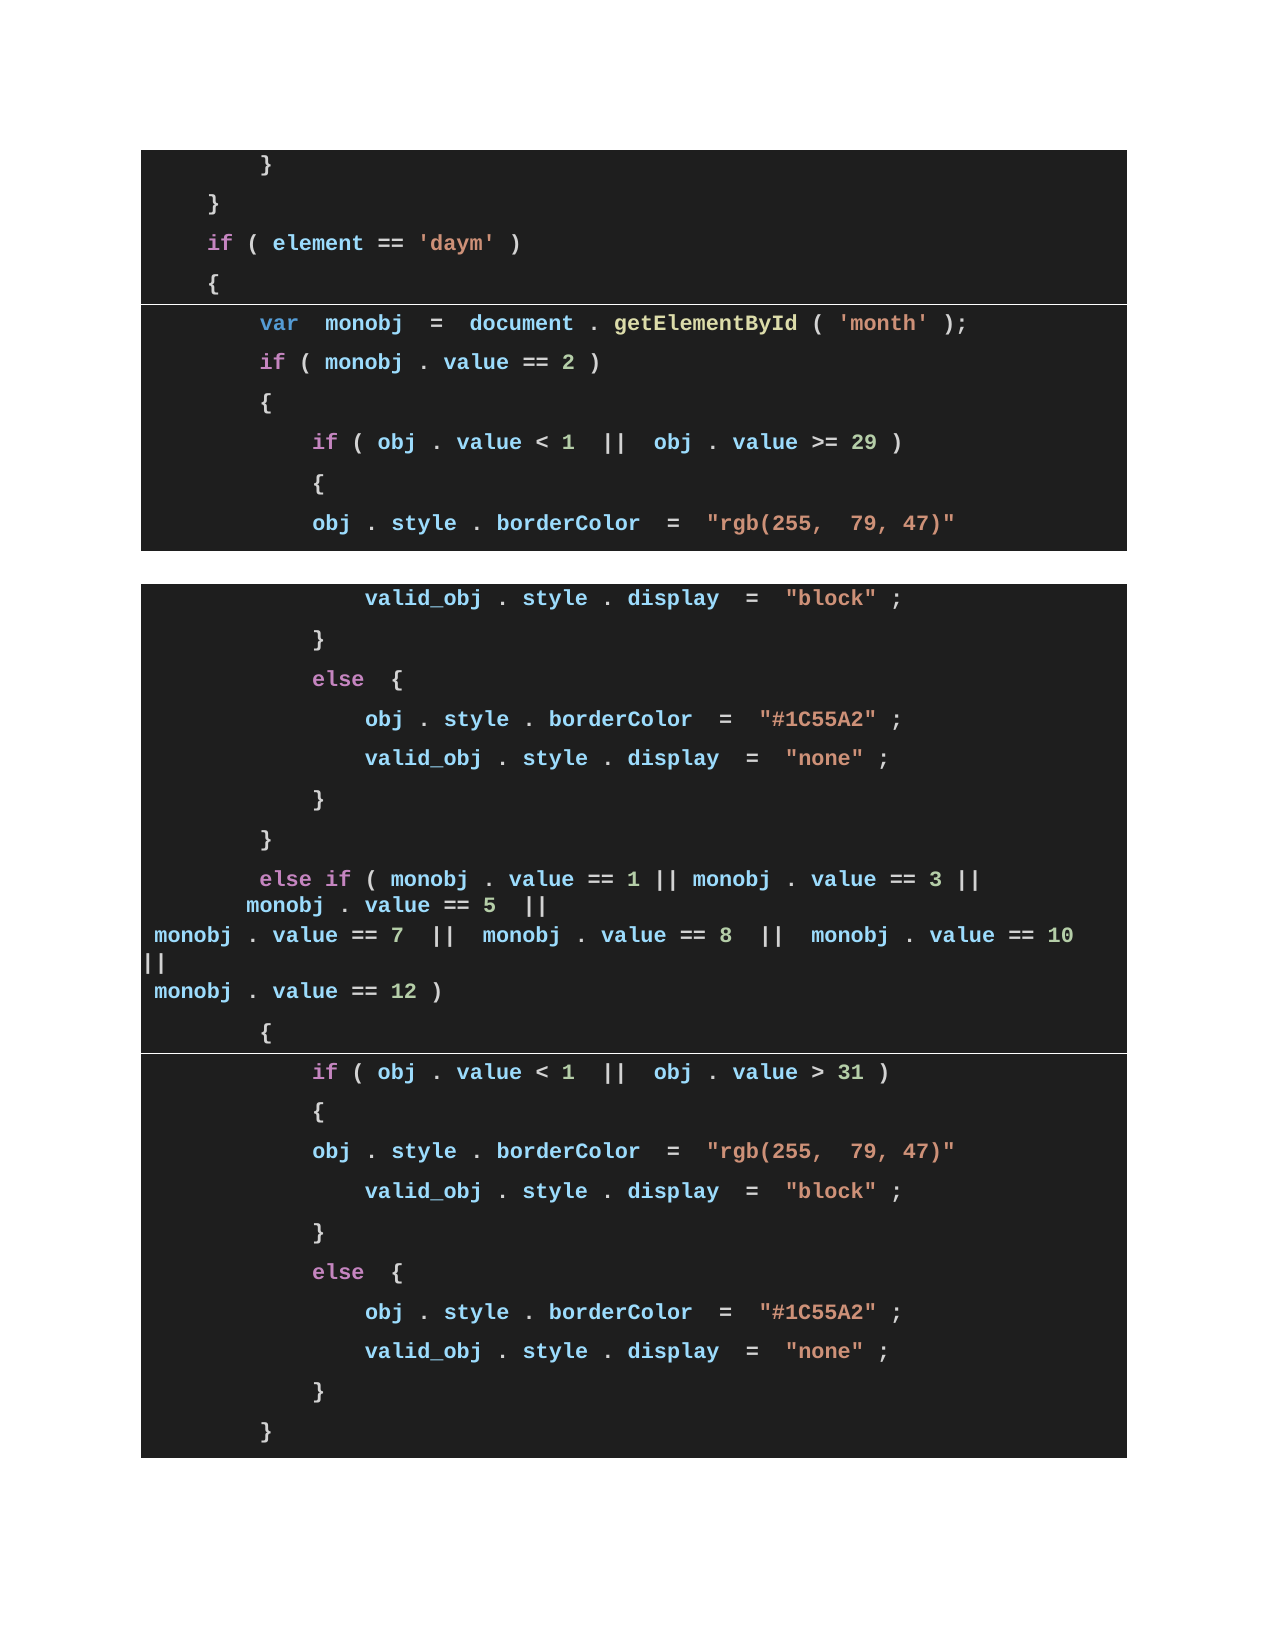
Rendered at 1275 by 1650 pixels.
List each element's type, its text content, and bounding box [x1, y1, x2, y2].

table_cell monobj . value == 12 ) [141, 978, 1127, 1013]
table_cell if ( obj . value < 1 || obj . value >= 29 ) [141, 424, 1127, 464]
table_cell valid_obj . style . display = "block" ; [141, 1173, 1127, 1213]
table_cell monobj . value == 7 || monobj . value == 8 || monobj . value == 10 || [141, 922, 1127, 978]
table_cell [141, 1133, 1127, 1173]
table_cell if ( monobj . value == 2 ) [141, 344, 1127, 384]
table_cell } [141, 1213, 1127, 1253]
table_cell else { [141, 1253, 1127, 1293]
table_cell else if ( monobj . value == 1 || monobj . value == 3 || monobj . value == 5 || [141, 860, 1127, 922]
table_cell } [141, 1373, 1127, 1413]
table_cell obj . style . borderColor = "#1C55A2" ; [141, 700, 1127, 740]
table_cell else { [141, 661, 1127, 700]
table_cell obj . style . borderColor = "rgb(255, 79, 47)" [141, 504, 1127, 551]
table_cell obj . style . borderColor = "#1C55A2" ; [141, 1293, 1127, 1333]
table_cell } [141, 620, 1127, 661]
table_cell { [141, 384, 1127, 424]
table_cell valid_obj . style . display = "none" ; [141, 740, 1127, 780]
table_cell { [141, 264, 1127, 304]
table_header valid_obj . style . display = "block" ; [141, 584, 1127, 620]
table_cell if ( element == 'daym' ) [141, 224, 1127, 264]
table_cell } [141, 780, 1127, 820]
table_cell valid_obj . style . display = "none" ; [141, 1333, 1127, 1373]
table_cell if ( obj . value < 1 || obj . value > 31 ) [141, 1054, 1127, 1093]
table_header } [141, 150, 1127, 185]
table_cell var monobj = document . getElementById ( 'month' ); [141, 305, 1127, 344]
table_cell } [141, 185, 1127, 224]
table_cell { [141, 464, 1127, 504]
table_cell { [141, 1093, 1127, 1133]
table_cell { [141, 1013, 1127, 1053]
table_cell } [141, 820, 1127, 860]
table_cell } [141, 1413, 1127, 1458]
